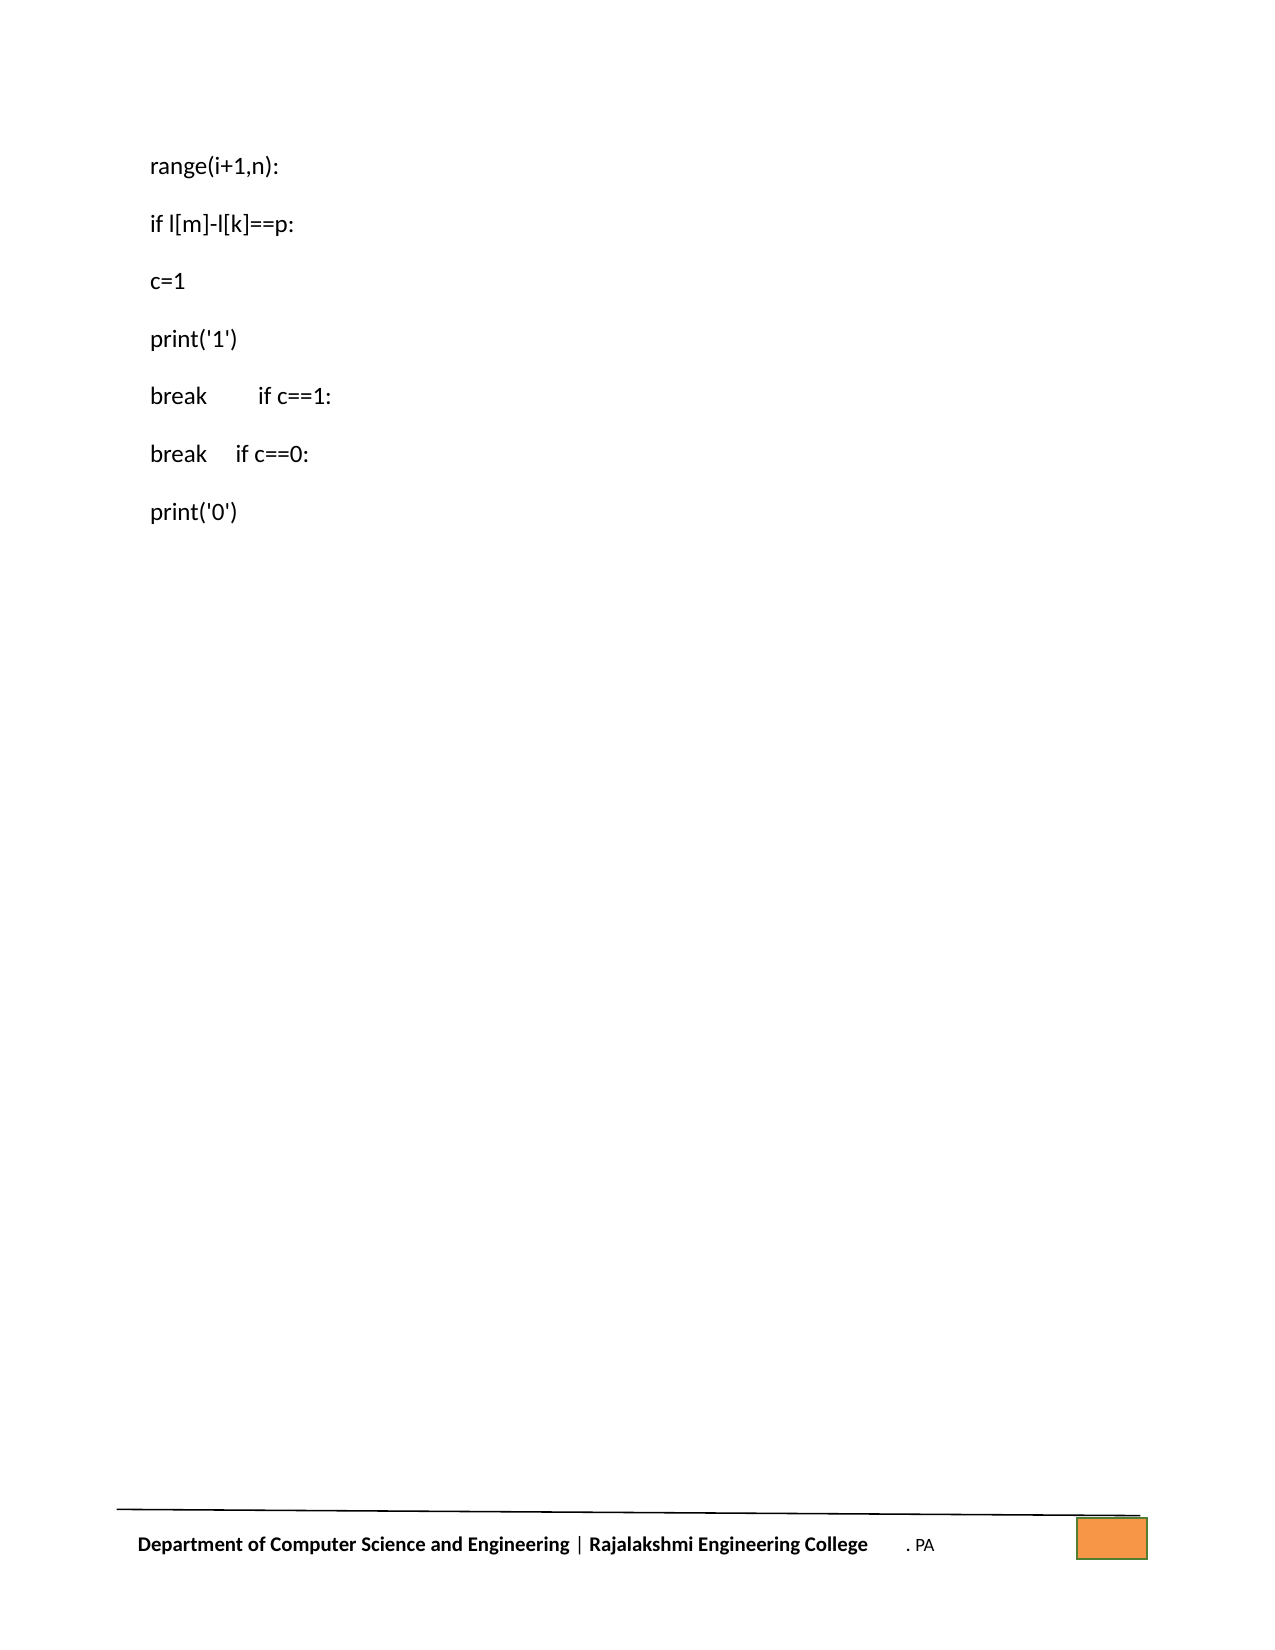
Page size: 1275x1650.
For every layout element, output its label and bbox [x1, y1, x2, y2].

text [149, 150, 366, 526]
